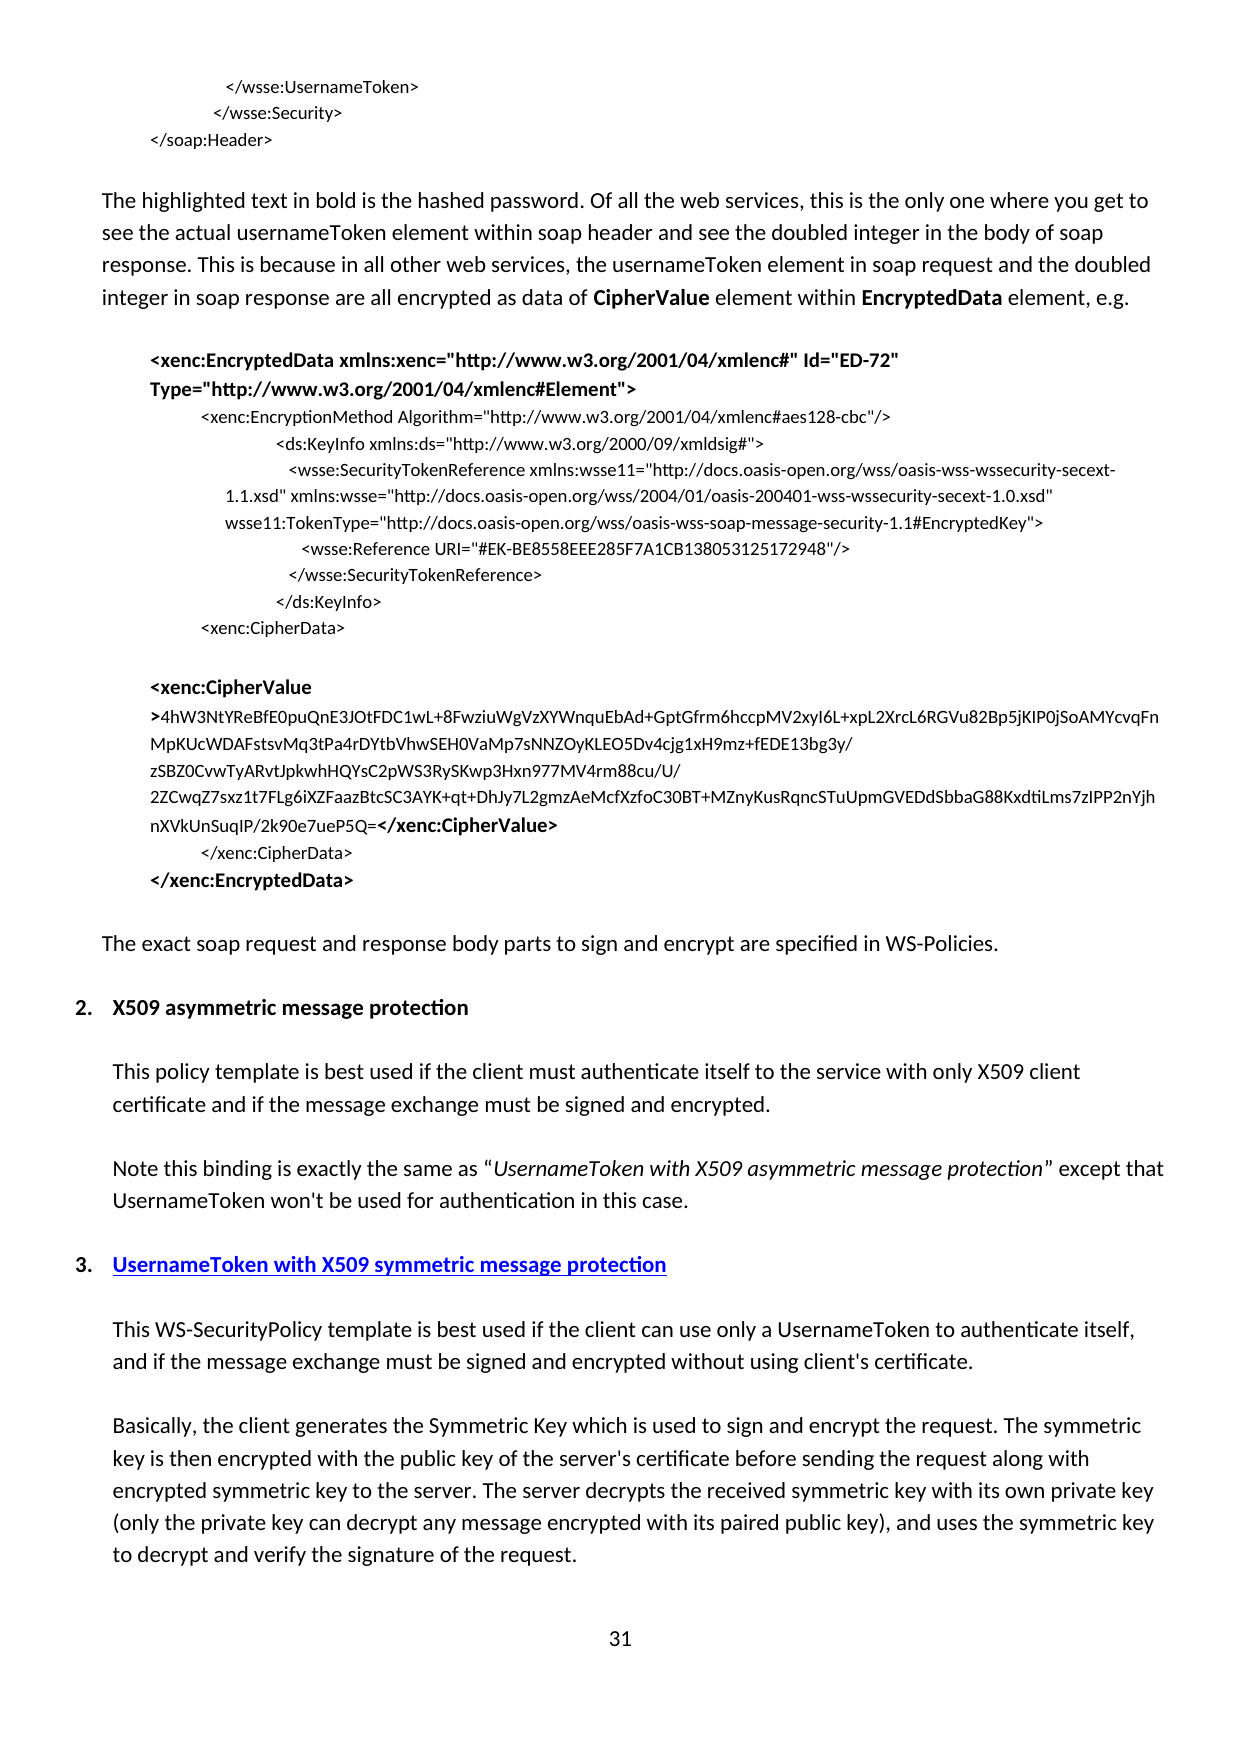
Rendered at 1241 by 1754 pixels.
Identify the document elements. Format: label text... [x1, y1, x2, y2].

text <wsse:SecurityTokenReference xmlns:wsse11="http://docs.oasis-open.org/wss/oasis-wss-wssecurity-secext-1.1.xsd" xmlns:wsse="http://docs.oasis-open.org/wss/2004/01/oasis-200401-wss-wssecurity-secext-1.0.xsd" wsse11:TokenType="http://docs.oasis-open.org/wss/oasis-wss-soap-message-security-1.1#EncryptedKey"> [225, 458, 1165, 534]
text <xenc:EncryptionMethod Algorithm="http://www.w3.org/2001/04/xmlenc#aes128-cbc"/> [150, 406, 1165, 428]
list UsernameToken with X509 symmetric message protection [75, 1251, 1165, 1279]
text <wsse:Reference URI="#EK-BE8558EEE285F7A1CB138053125172948"/> [225, 537, 1165, 560]
text The highlighted text in bold is the hashed password. Of all the web services, this is the only one where you get to see the actual usernameToken element within soap header and see the doubled integer in the body of soap response. This is because in all other web services, the usernameToken element in soap request and the doubled integer in soap response are all encrypted as data of CipherValue element within EncryptedData element, e.g. [102, 186, 1165, 311]
list This WS-SecurityPolicy template is best used if the client can use only a UsernameToken to authenticate itself, and if the message exchange must be signed and encrypted without using client's certificate. [112, 1315, 1165, 1375]
text </wsse:Security> [187, 101, 1165, 124]
text </xenc:CipherData> [150, 841, 1165, 864]
text </xenc:EncryptedData> [150, 867, 1165, 893]
list This policy template is best used if the client must authenticate itself to the service with only X509 client certificate and if the message exchange must be signed and encrypted. [112, 1057, 1165, 1118]
text The exact soap request and response body parts to sign and encrypt are specified in WS-Policies. [102, 929, 1165, 957]
list Basically, the client generates the Symmetric Key which is used to sign and encrypt the request. The symmetric key is then encrypted with the public key of the server's certificate before sending the request along with encrypted symmetric key to the server. The server decrypts the received symmetric key with its own private key (only the private key can decrypt any message encrypted with its paired public key), and uses the symmetric key to decrypt and verify the signature of the request. [112, 1412, 1165, 1568]
list X509 asymmetric message protection [75, 993, 1165, 1021]
text <xenc:CipherData> [150, 616, 1165, 639]
text </soap:Header> [112, 128, 1165, 151]
text <ds:KeyInfo xmlns:ds="http://www.w3.org/2000/09/xmldsig#"> [225, 432, 1165, 455]
text <xenc:CipherValue>4hW3NtYReBfE0puQnE3JOtFDC1wL+8FwziuWgVzXYWnquEbAd+GptGfrm6hccpMV2xyI6L+xpL2XrcL6RGVu82Bp5jKIP0jSoAMYcvqFnMpKUcWDAFstsvMq3tPa4rDYtbVhwSEH0VaMp7sNNZOyKLEO5Dv4cjg1xH9mz+fEDE13bg3y/zSBZ0CvwTyARvtJpkwhHQYsC2pWS3RySKwp3Hxn977MV4rm88cu/U/2ZCwqZ7sxz1t7FLg6iXZFaazBtcSC3AYK+qt+DhJy7L2gmzAeMcfXzfoC30BT+MZnyKusRqncSTuUpmGVEDdSbbaG88KxdtiLms7zIPP2nYjhnXVkUnSuqIP/2k90e7ueP5Q=</xenc:CipherValue> [150, 643, 1165, 837]
text </ds:KeyInfo> [225, 590, 1165, 613]
text </wsse:UsernameToken> [187, 75, 1165, 98]
list Note this binding is exactly the same as “UsernameToken with X509 asymmetric message protection” except that UsernameToken won't be used for authentication in this case. [112, 1154, 1165, 1214]
text <xenc:EncryptedData xmlns:xenc="http://www.w3.org/2001/04/xmlenc#" Id="ED-72" Type="http://www.w3.org/2001/04/xmlenc#Element"> [150, 347, 1165, 402]
text </wsse:SecurityTokenReference> [225, 564, 1165, 587]
